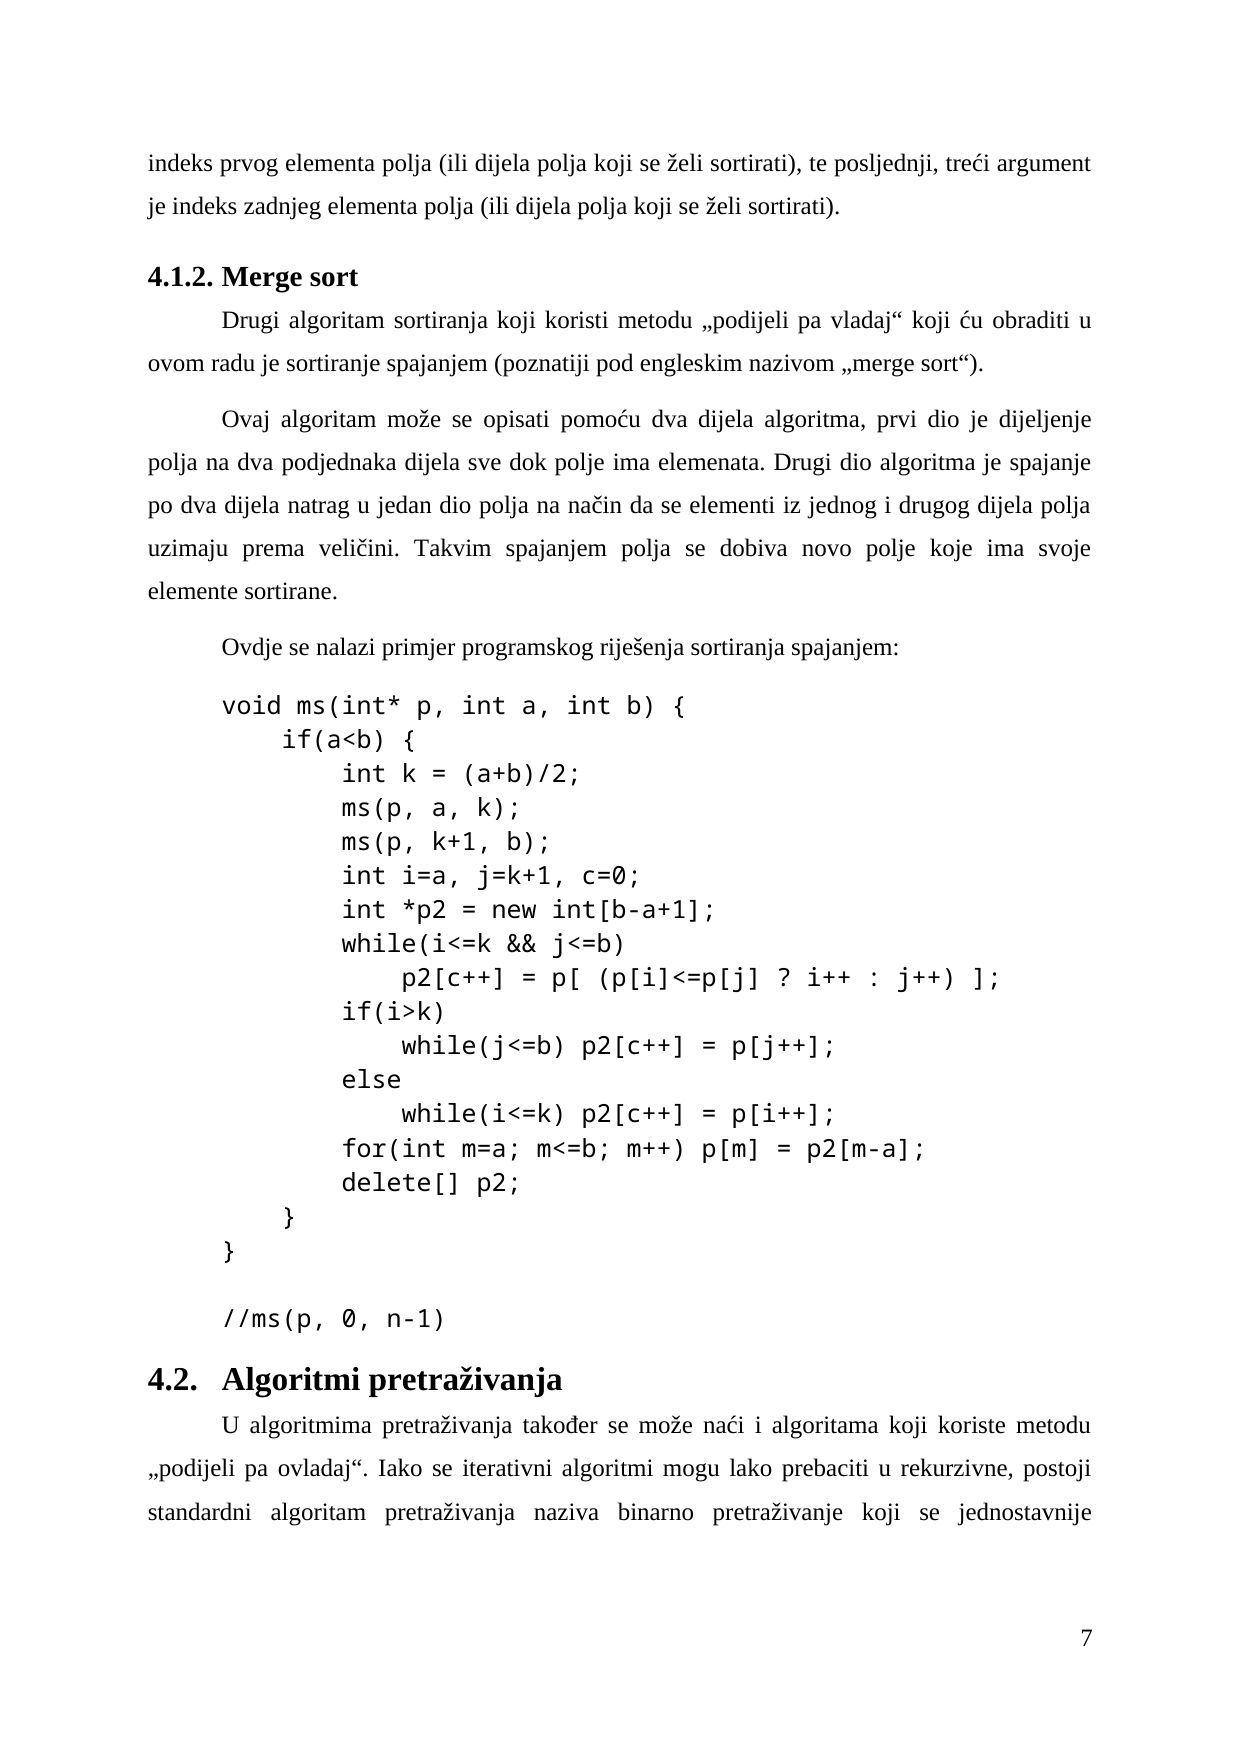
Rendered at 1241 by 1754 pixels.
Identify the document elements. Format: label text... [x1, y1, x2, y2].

text int *p2 = new int[b-a+1]; [221, 892, 1093, 926]
text else [221, 1062, 1093, 1096]
text } [221, 1232, 1093, 1266]
text } [221, 1198, 1093, 1232]
text Drugi algoritam sortiranja koji koristi metodu „podijeli pa vladaj“ koji ću obraditi u ovom radu je sortiranje spajanjem (poznatiji pod engleskim nazivom „merge sort“). [148, 305, 1093, 377]
text int i=a, j=k+1, c=0; [221, 858, 1093, 892]
text int k = (a+b)/2; [221, 756, 1093, 789]
text for(int m=a; m<=b; m++) p[m] = p2[m-a]; [221, 1130, 1093, 1164]
text delete[] p2; [221, 1164, 1093, 1198]
text ms(p, k+1, b); [221, 824, 1093, 858]
text void ms(int* p, int a, int b) { [221, 687, 1093, 721]
text Merge sort [148, 259, 1093, 292]
text p2[c++] = p[ (p[i]<=p[j] ? i++ : j++) ]; [221, 960, 1093, 994]
text while(i<=k) p2[c++] = p[i++]; [221, 1096, 1093, 1130]
text //ms(p, 0, n-1) [221, 1301, 1093, 1334]
text if(a<b) { [221, 721, 1093, 756]
text Algoritmi pretraživanja [148, 1359, 1093, 1398]
text Ovaj algoritam može se opisati pomoću dva dijela algoritma, prvi dio je dijeljenje polja na dva podjednaka dijela sve dok polje ima elemenata. Drugi dio algoritma je spajanje po dva dijela natrag u jedan dio polja na način da se elementi iz jednog i drugog dijela polja uzimaju prema veličini. Takvim spajanjem polja se dobiva novo polje koje ima svoje elemente sortirane. [148, 404, 1093, 605]
text ms(p, a, k); [221, 789, 1093, 824]
text while(j<=b) p2[c++] = p[j++]; [221, 1028, 1093, 1062]
text Ovdje se nalazi primjer programskog riješenja sortiranja spajanjem: [148, 632, 1093, 661]
text while(i<=k && j<=b) [221, 926, 1093, 960]
text if(i>k) [221, 994, 1093, 1028]
